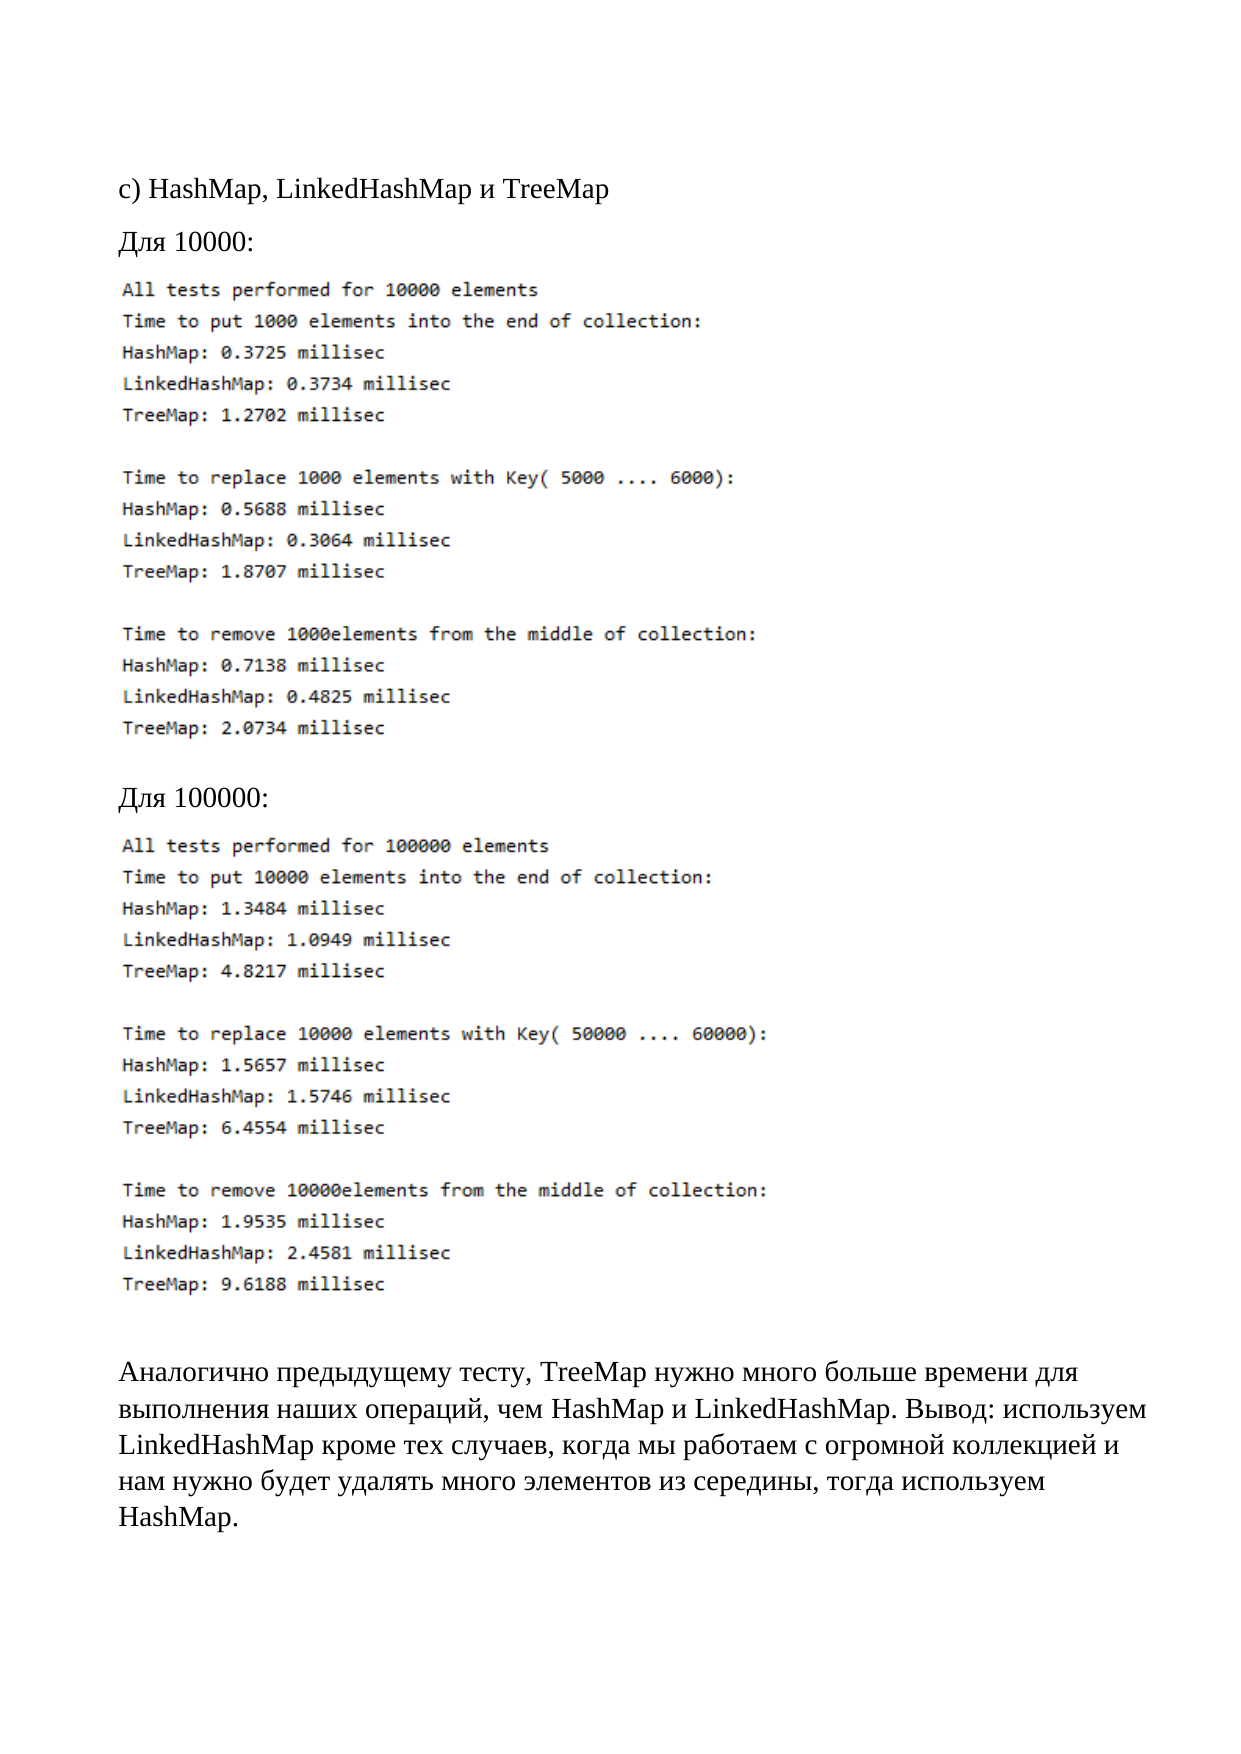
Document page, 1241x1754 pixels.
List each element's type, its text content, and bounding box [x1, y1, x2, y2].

text Для 100000: [118, 780, 1152, 813]
text Для 10000: [118, 224, 1152, 257]
picture [118, 832, 808, 1336]
text Аналогично предыдущему тесту, TreeMap нужно много больше времени для выполнения наших операций, чем HashMap и LinkedHashMap. Вывод: используем LinkedHashMap кроме тех случаев, когда мы работаем с огромной коллекцией и нам нужно будет удалять много элементов из середины, тогда используем HashMap. [118, 1354, 1152, 1533]
text c) HashMap, LinkedHashMap и TreeMap [118, 171, 1152, 204]
picture [118, 276, 783, 761]
